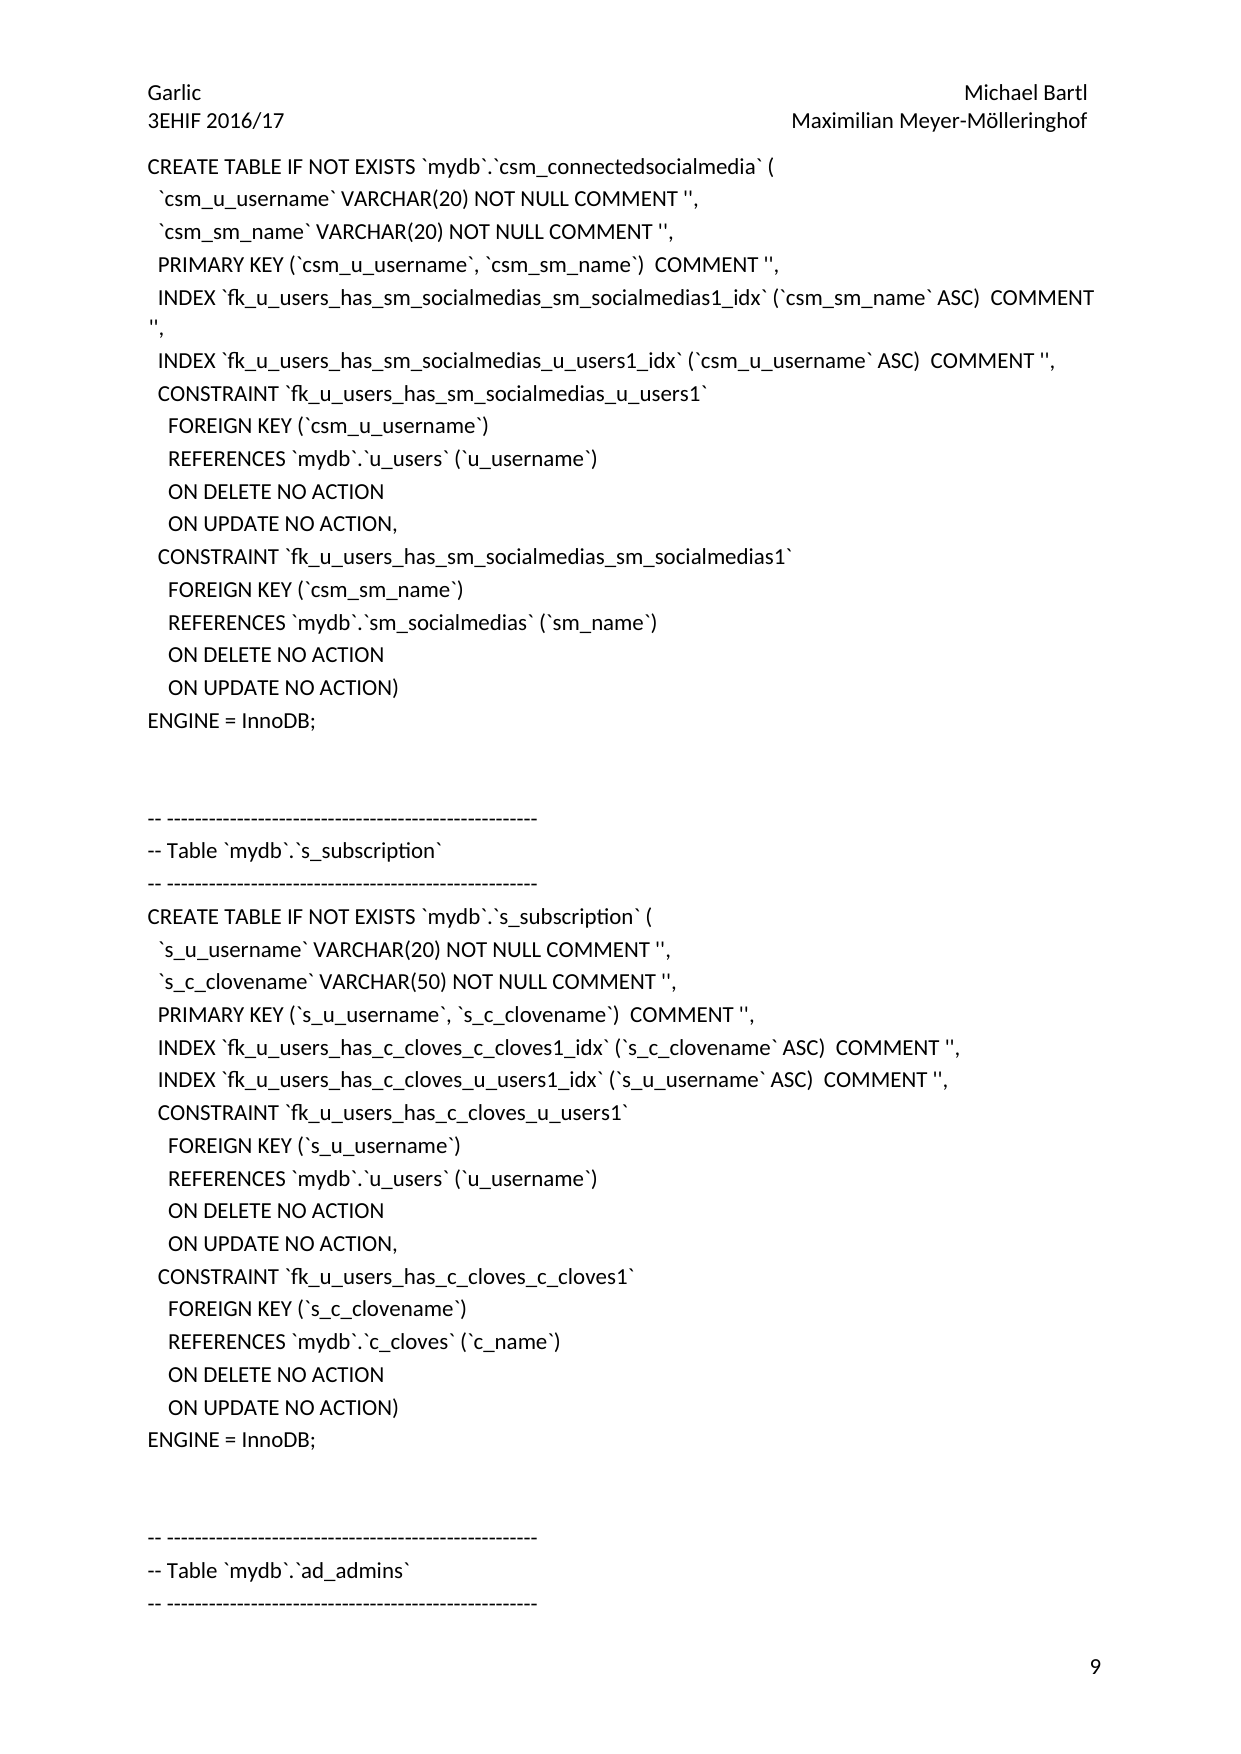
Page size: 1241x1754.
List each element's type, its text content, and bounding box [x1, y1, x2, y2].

text FOREIGN KEY (`s_u_username`) [147, 1131, 1101, 1159]
text -- ----------------------------------------------------- [147, 804, 1101, 832]
text CONSTRAINT `fk_u_users_has_sm_socialmedias_u_users1` [147, 379, 1101, 407]
text ON UPDATE NO ACTION) [147, 673, 1101, 701]
text INDEX `fk_u_users_has_c_cloves_c_cloves1_idx` (`s_c_clovename` ASC) COMMENT '', [147, 1033, 1101, 1061]
text ON UPDATE NO ACTION, [147, 509, 1101, 538]
text CREATE TABLE IF NOT EXISTS `mydb`.`s_subscription` ( [147, 902, 1101, 930]
text -- ----------------------------------------------------- [147, 1589, 1101, 1617]
text REFERENCES `mydb`.`u_users` (`u_username`) [147, 444, 1101, 472]
text FOREIGN KEY (`s_c_clovename`) [147, 1294, 1101, 1323]
text -- ----------------------------------------------------- [147, 869, 1101, 897]
text CONSTRAINT `fk_u_users_has_c_cloves_u_users1` [147, 1098, 1101, 1126]
text FOREIGN KEY (`csm_u_username`) [147, 411, 1101, 439]
text CREATE TABLE IF NOT EXISTS `mydb`.`csm_connectedsocialmedia` ( [147, 152, 1101, 180]
text -- Table `mydb`.`s_subscription` [147, 837, 1101, 865]
text `s_c_clovename` VARCHAR(50) NOT NULL COMMENT '', [147, 967, 1101, 996]
text `csm_sm_name` VARCHAR(20) NOT NULL COMMENT '', [147, 217, 1101, 245]
text ON DELETE NO ACTION [147, 1360, 1101, 1388]
text `csm_u_username` VARCHAR(20) NOT NULL COMMENT '', [147, 184, 1101, 212]
text REFERENCES `mydb`.`sm_socialmedias` (`sm_name`) [147, 608, 1101, 636]
text ON DELETE NO ACTION [147, 477, 1101, 505]
text FOREIGN KEY (`csm_sm_name`) [147, 575, 1101, 603]
text `s_u_username` VARCHAR(20) NOT NULL COMMENT '', [147, 935, 1101, 963]
text ON UPDATE NO ACTION) [147, 1393, 1101, 1421]
text INDEX `fk_u_users_has_sm_socialmedias_u_users1_idx` (`csm_u_username` ASC) COMMENT '', [147, 346, 1101, 374]
text INDEX `fk_u_users_has_sm_socialmedias_sm_socialmedias1_idx` (`csm_sm_name` ASC) COMMENT '', [147, 283, 1101, 341]
text CONSTRAINT `fk_u_users_has_c_cloves_c_cloves1` [147, 1262, 1101, 1290]
text ON UPDATE NO ACTION, [147, 1229, 1101, 1257]
text -- Table `mydb`.`ad_admins` [147, 1556, 1101, 1584]
text -- ----------------------------------------------------- [147, 1523, 1101, 1552]
text ON DELETE NO ACTION [147, 640, 1101, 668]
text PRIMARY KEY (`s_u_username`, `s_c_clovename`) COMMENT '', [147, 1000, 1101, 1028]
text ENGINE = InnoDB; [147, 1425, 1101, 1453]
text ON DELETE NO ACTION [147, 1196, 1101, 1224]
text PRIMARY KEY (`csm_u_username`, `csm_sm_name`) COMMENT '', [147, 250, 1101, 278]
text CONSTRAINT `fk_u_users_has_sm_socialmedias_sm_socialmedias1` [147, 542, 1101, 570]
text REFERENCES `mydb`.`u_users` (`u_username`) [147, 1164, 1101, 1192]
text INDEX `fk_u_users_has_c_cloves_u_users1_idx` (`s_u_username` ASC) COMMENT '', [147, 1066, 1101, 1094]
text REFERENCES `mydb`.`c_cloves` (`c_name`) [147, 1327, 1101, 1355]
text ENGINE = InnoDB; [147, 706, 1101, 734]
